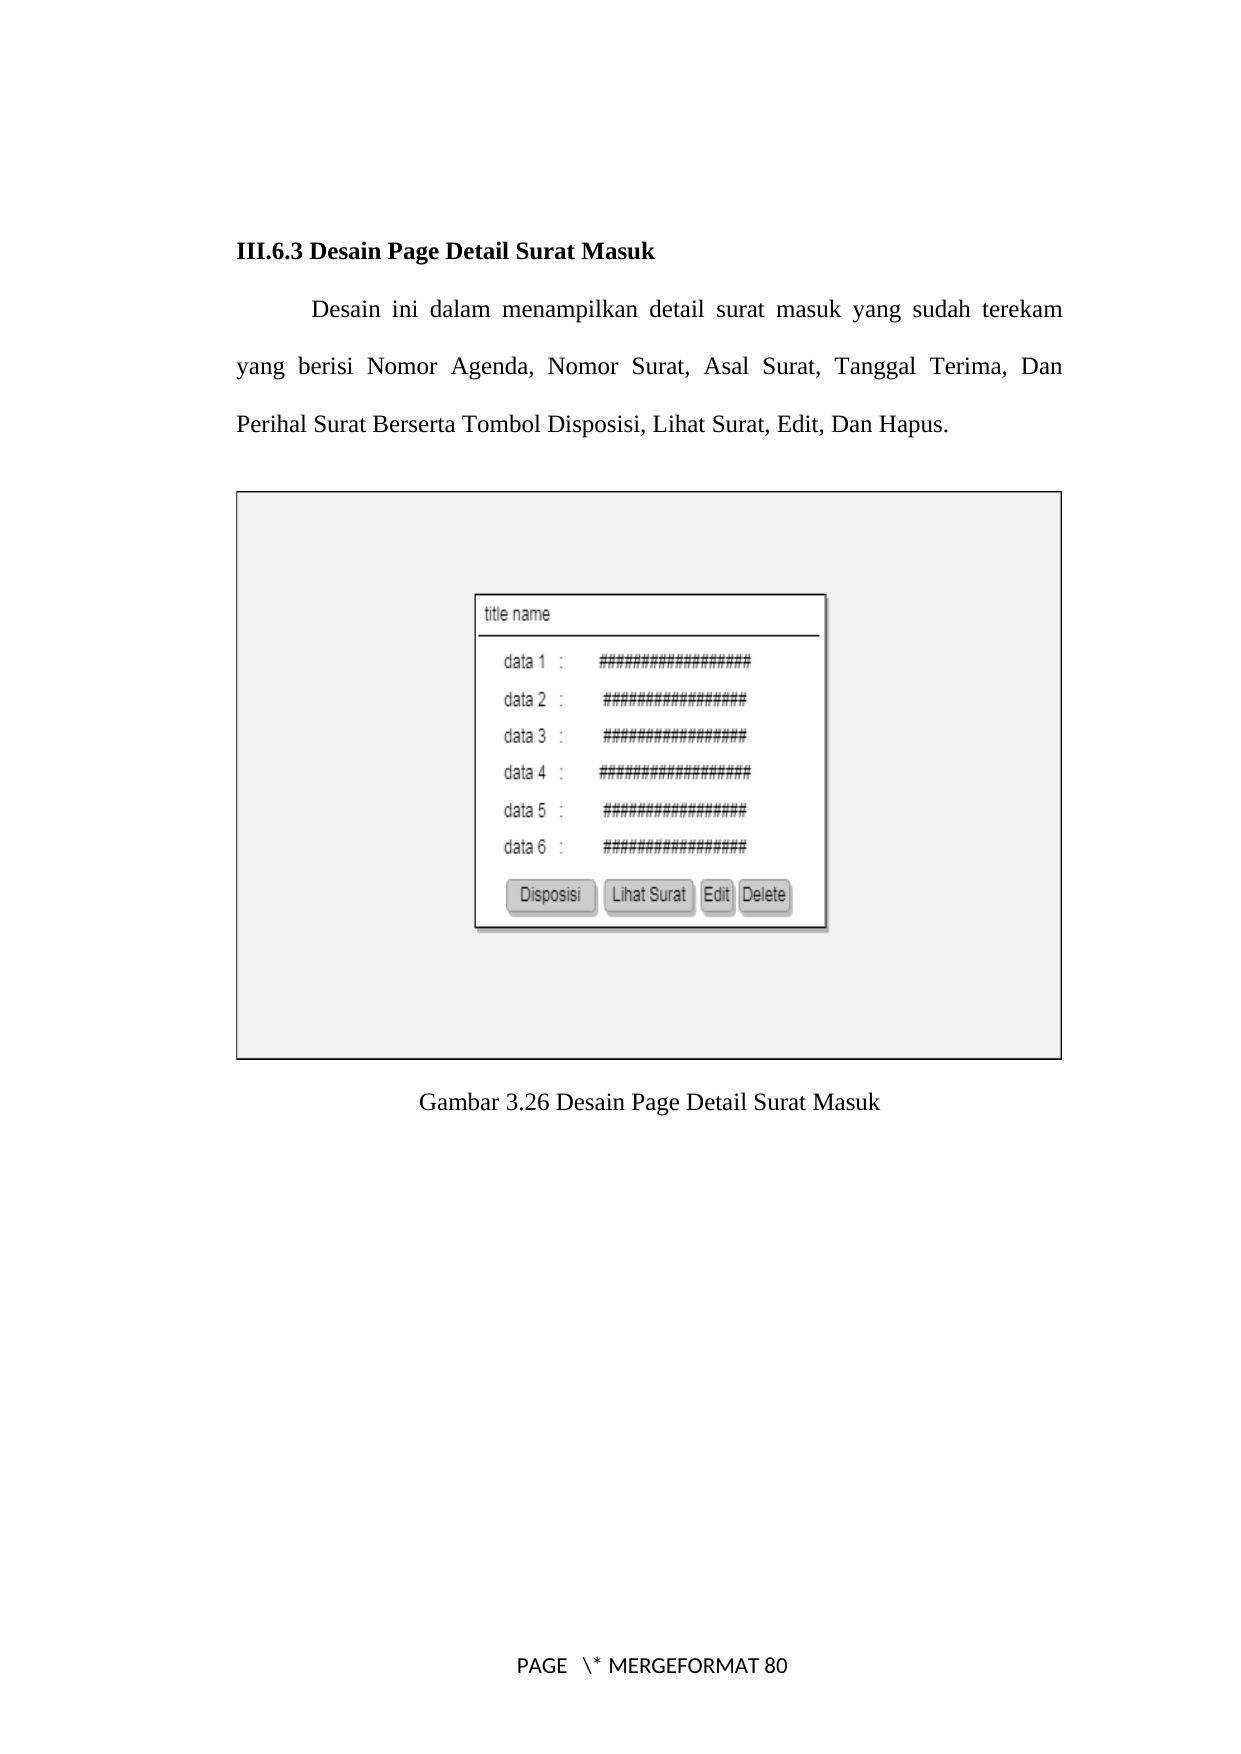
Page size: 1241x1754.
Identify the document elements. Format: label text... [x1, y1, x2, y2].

text Gambar 3.26 Desain Page Detail Surat Masuk [236, 1087, 1063, 1116]
subtitle Desain Page Detail Surat Masuk [236, 236, 1063, 265]
picture [236, 491, 1062, 1060]
text Desain ini dalam menampilkan detail surat masuk yang sudah terekam yang berisi Nomor Agenda, Nomor Surat, Asal Surat, Tanggal Terima, Dan Perihal Surat Berserta Tombol Disposisi, Lihat Surat, Edit, Dan Hapus. [236, 294, 1063, 437]
